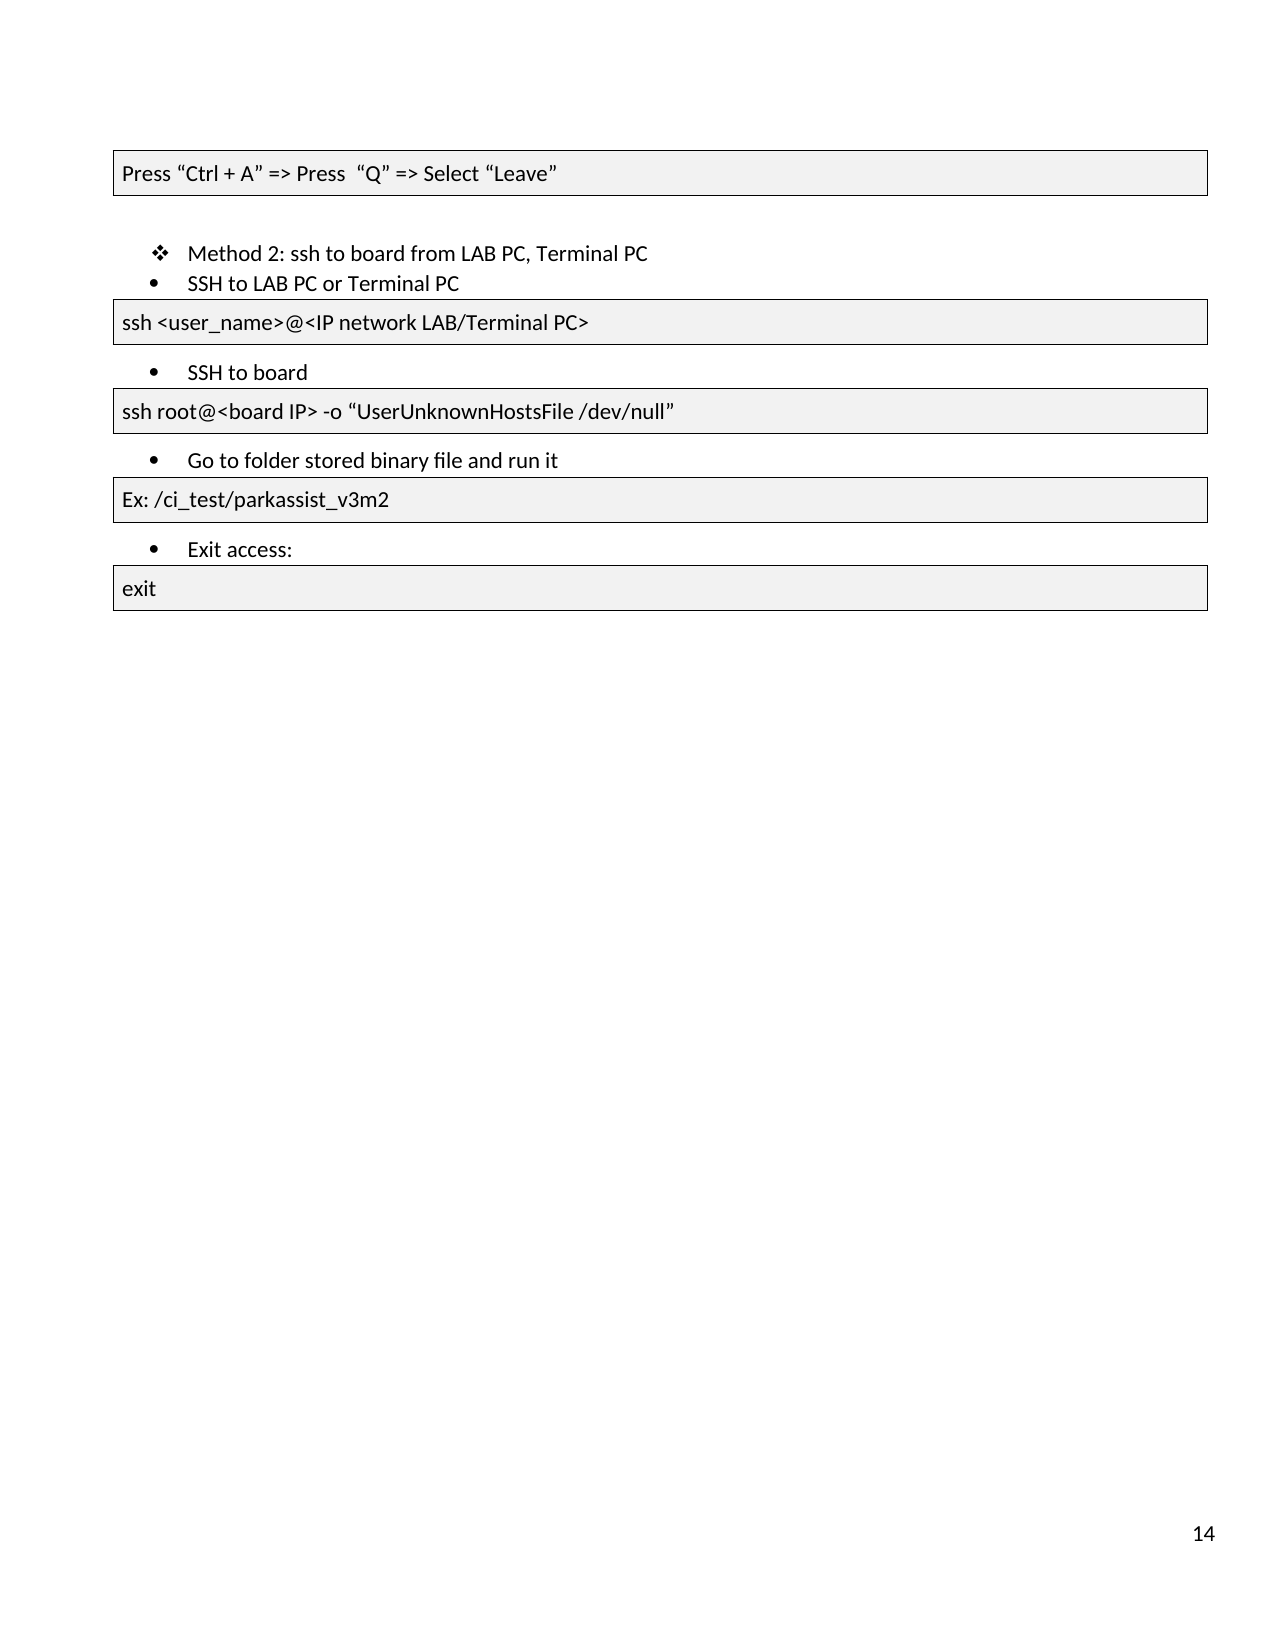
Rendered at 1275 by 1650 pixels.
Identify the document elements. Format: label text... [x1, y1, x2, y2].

list Method 2: ssh to board from LAB PC, Terminal PC [150, 239, 1215, 267]
table_header ssh root@<board IP> -o “UserUnknownHostsFile /dev/null” [114, 389, 1207, 433]
table_header ssh <user_name>@<IP network LAB/Terminal PC> [114, 300, 1207, 344]
list SSH to LAB PC or Terminal PC [150, 269, 1215, 297]
table_header Press “Ctrl + A” => Press “Q” => Select “Leave” [114, 151, 1207, 195]
list Exit access: [150, 535, 1215, 563]
list SSH to board [150, 358, 1215, 386]
list Go to folder stored binary file and run it [150, 446, 1215, 474]
table_header exit [114, 566, 1207, 610]
table_header Ex: /ci_test/parkassist_v3m2 [114, 478, 1207, 522]
